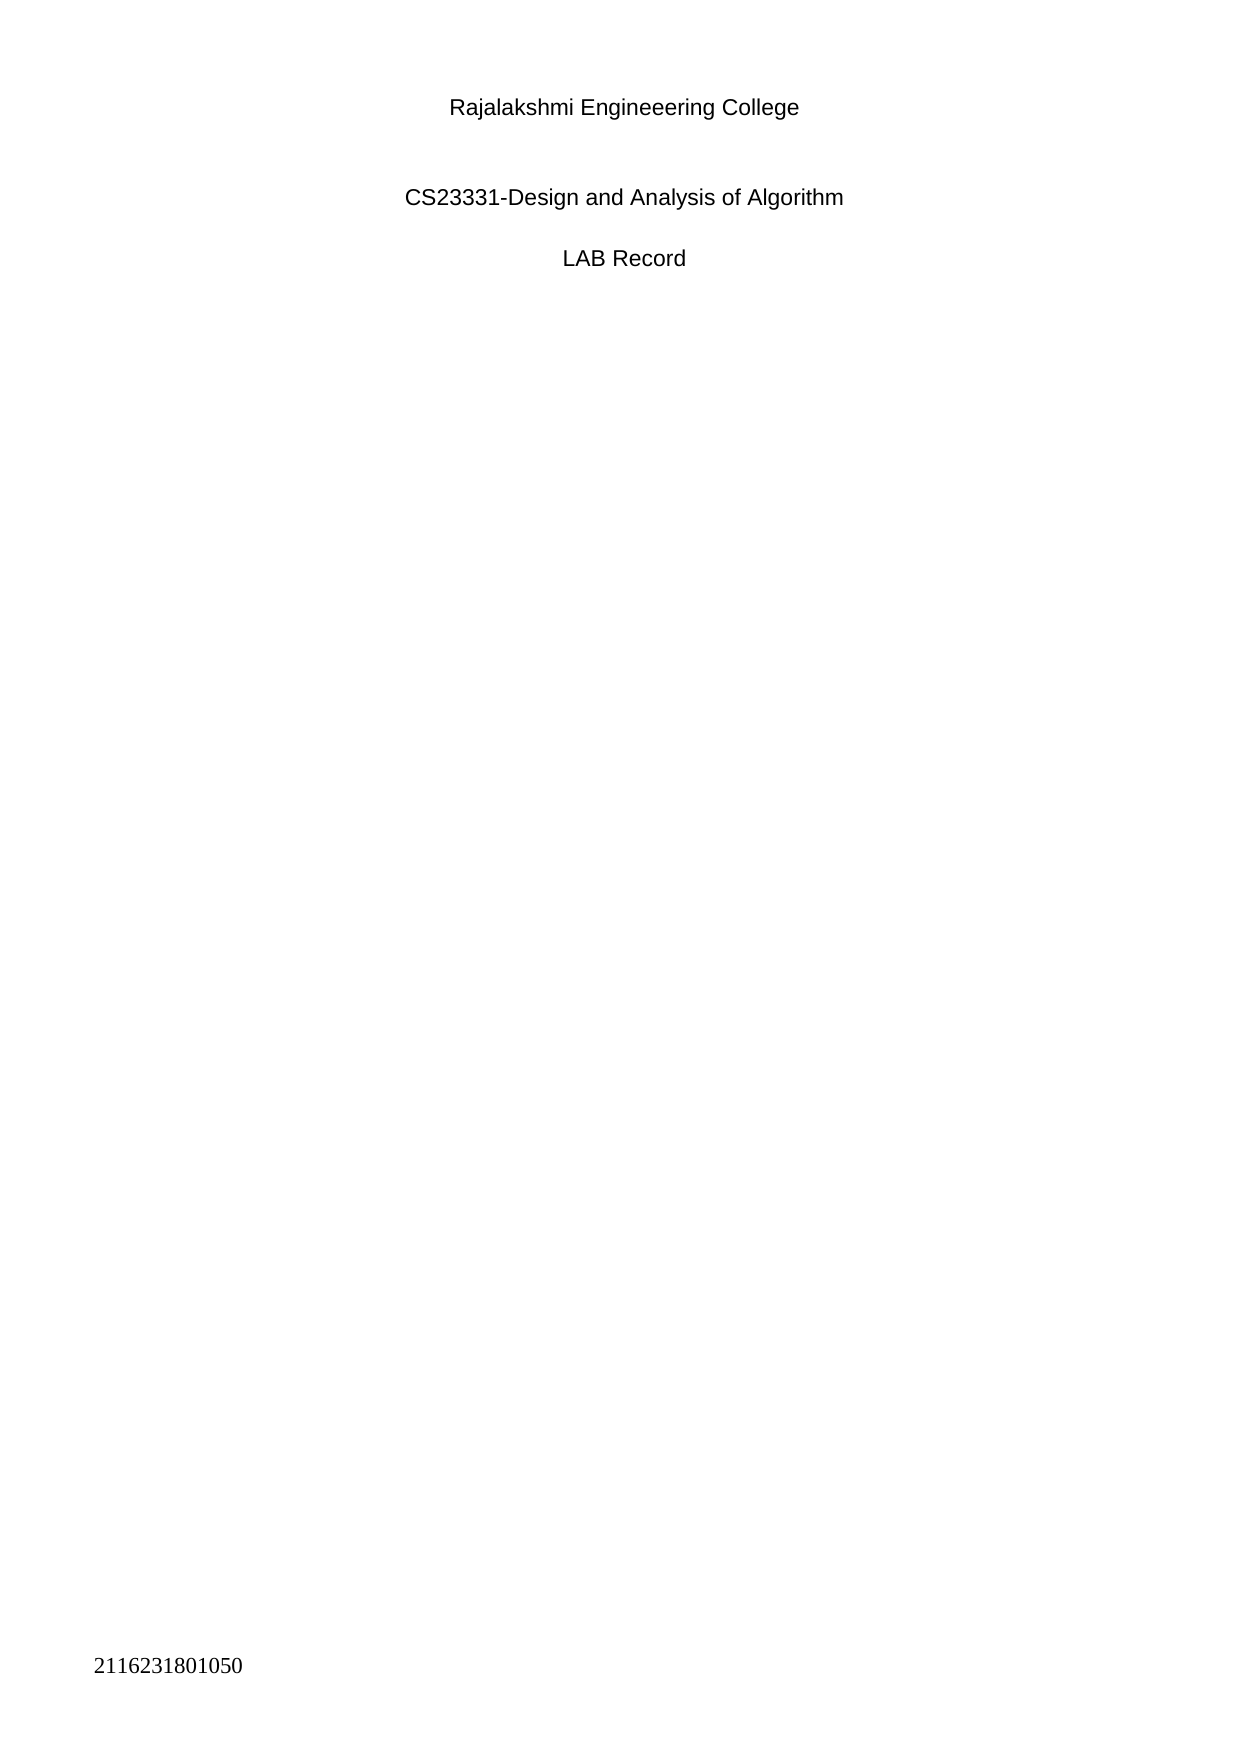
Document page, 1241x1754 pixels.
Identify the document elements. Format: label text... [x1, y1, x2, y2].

text Rajalakshmi Engineeering College [94, 94, 1155, 120]
text LAB Record [94, 245, 1155, 271]
text CS23331-Design and Analysis of Algorithm [94, 184, 1155, 211]
